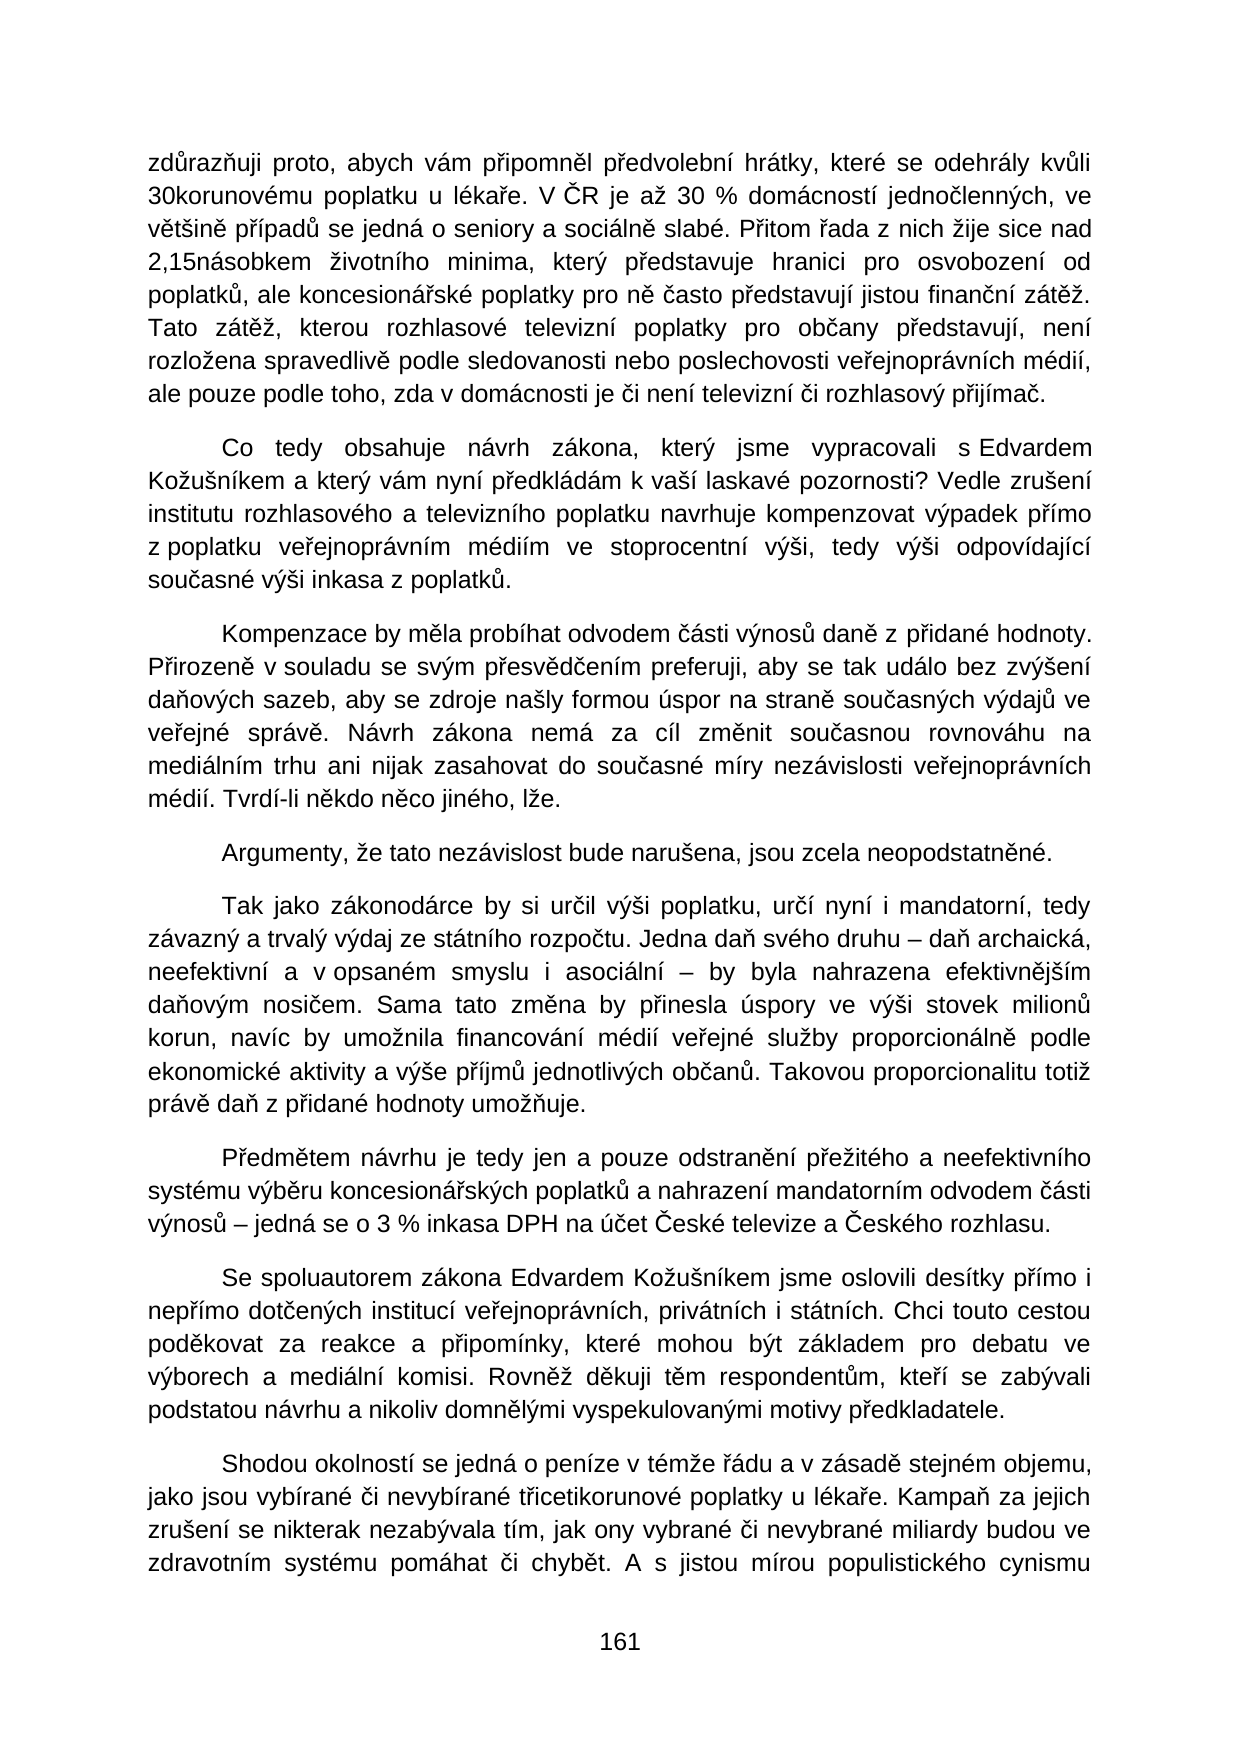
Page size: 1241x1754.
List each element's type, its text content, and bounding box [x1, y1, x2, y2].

text Argumenty, že tato nezávislost bude narušena, jsou zcela neopodstatněné. [148, 837, 1093, 866]
text Co tedy obsahuje návrh zákona, který jsme vypracovali s Edvardem Kožušníkem a který vám nyní předkládám k vaší laskavé pozornosti? Vedle zrušení institutu rozhlasového a televizního poplatku navrhuje kompenzovat výpadek přímo z poplatku veřejnoprávním médiím ve stoprocentní výši, tedy výši odpovídající současné výši inkasa z poplatků. [148, 433, 1093, 593]
text Tak jako zákonodárce by si určil výši poplatku, určí nyní i mandatorní, tedy závazný a trvalý výdaj ze státního rozpočtu. Jedna daň svého druhu – daň archaická, neefektivní a v opsaném smyslu i asociální – by byla nahrazena efektivnějším daňovým nosičem. Sama tato změna by přinesla úspory ve výši stovek milionů korun, navíc by umožnila financování médií veřejné služby proporcionálně podle ekonomické aktivity a výše příjmů jednotlivých občanů. Takovou proporcionalitu totiž právě daň z přidané hodnoty umožňuje. [148, 891, 1093, 1118]
text Kompenzace by měla probíhat odvodem části výnosů daně z přidané hodnoty. Přirozeně v souladu se svým přesvědčením preferuji, aby se tak událo bez zvýšení daňových sazeb, aby se zdroje našly formou úspor na straně současných výdajů ve veřejné správě. Návrh zákona nemá za cíl změnit současnou rovnováhu na mediálním trhu ani nijak zasahovat do současné míry nezávislosti veřejnoprávních médií. Tvrdí-li někdo něco jiného, lže. [148, 618, 1093, 812]
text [148, 148, 1093, 407]
text Předmětem návrhu je tedy jen a pouze odstranění přežitého a neefektivního systému výběru koncesionářských poplatků a nahrazení mandatorním odvodem části výnosů – jedná se o 3 % inkasa DPH na účet České televize a Českého rozhlasu. [148, 1143, 1093, 1238]
text Se spoluautorem zákona Edvardem Kožušníkem jsme oslovili desítky přímo i nepřímo dotčených institucí veřejnoprávních, privátních i státních. Chci touto cestou poděkovat za reakce a připomínky, které mohou být základem pro debatu ve výborech a mediální komisi. Rovněž děkuji těm respondentům, kteří se zabývali podstatou návrhu a nikoliv domnělými vyspekulovanými motivy předkladatele. [148, 1263, 1093, 1424]
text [148, 1449, 1093, 1577]
